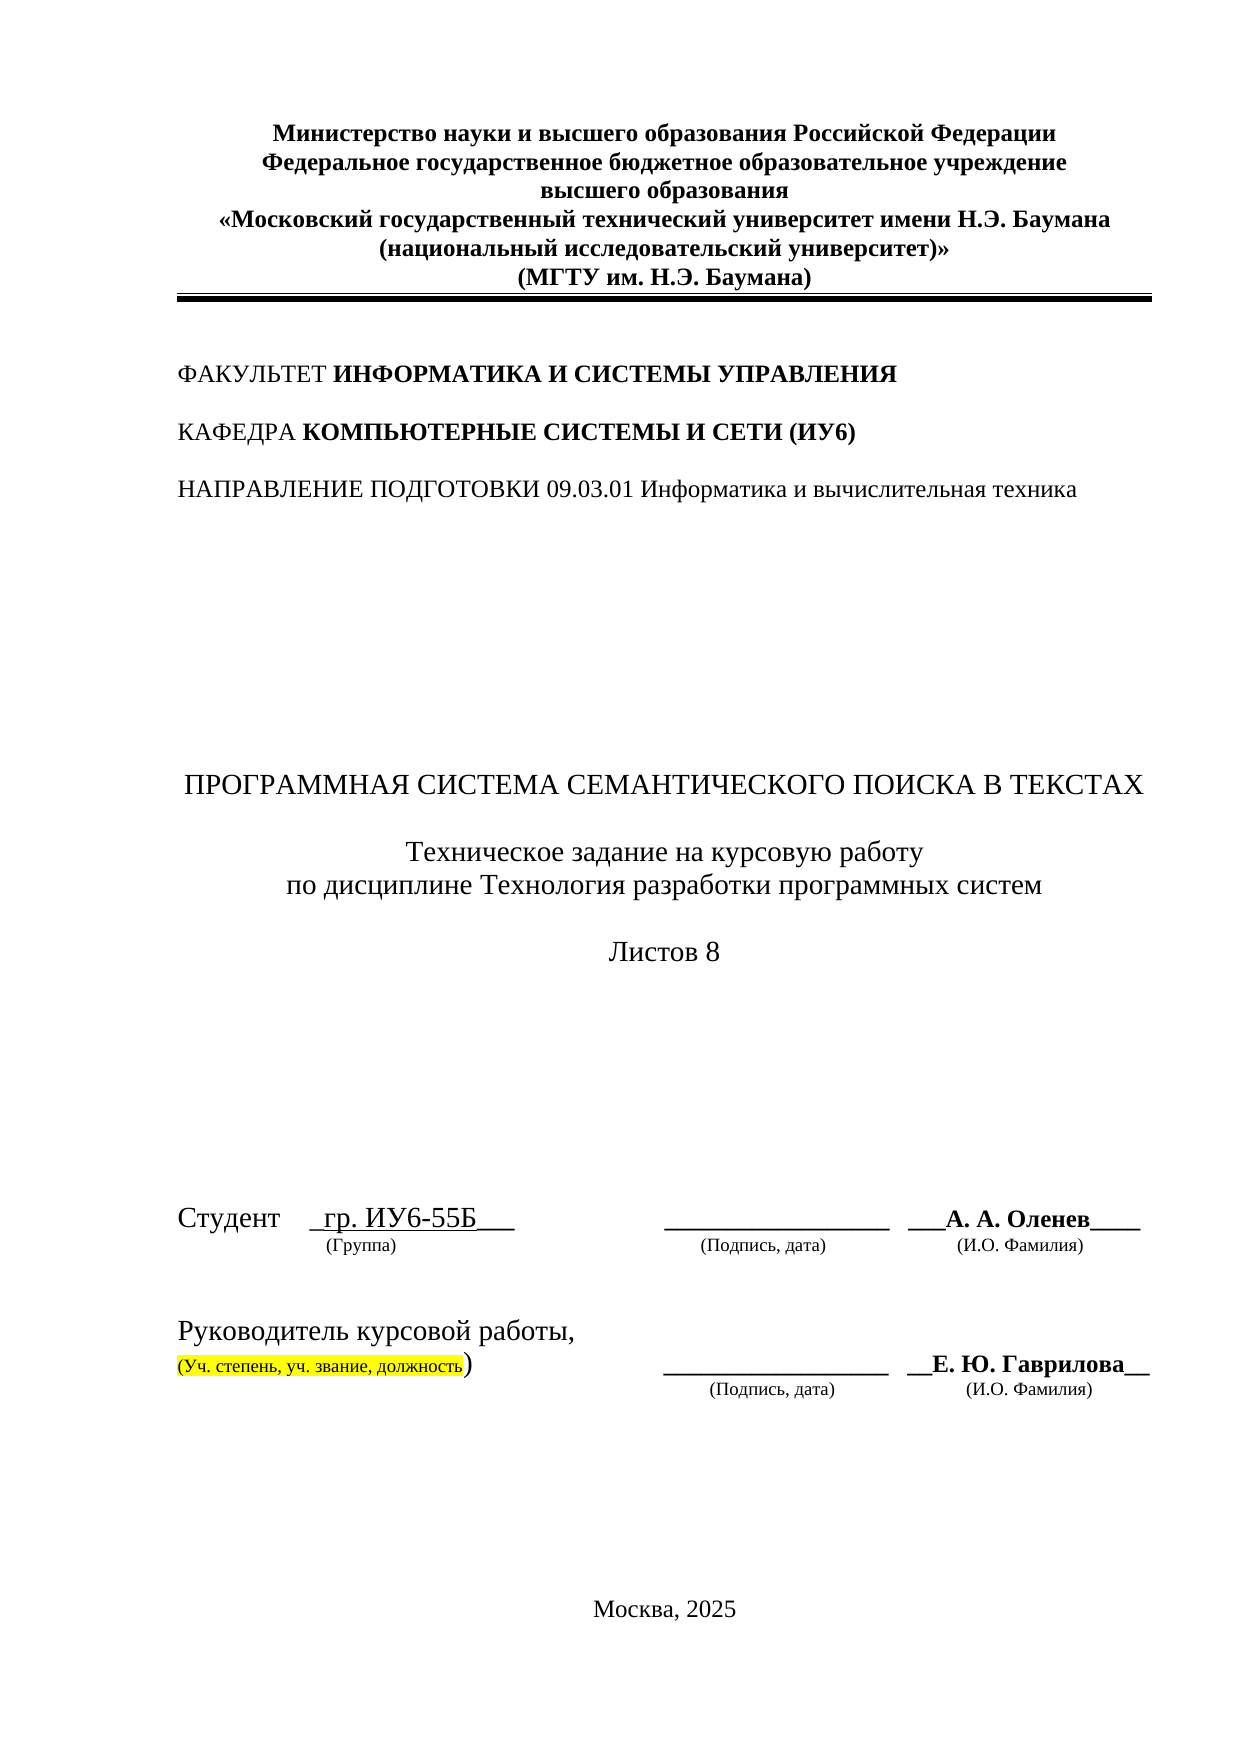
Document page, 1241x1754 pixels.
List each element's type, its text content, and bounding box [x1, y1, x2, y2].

text Москва, 2025 [177, 1594, 1152, 1623]
text Руководитель курсовой работы, [177, 1316, 1152, 1347]
text «Московский государственный технический университет имени Н.Э. Баумана [177, 204, 1152, 233]
text Студент _гр. ИУ6-55Б___ __________________ ___А. А. Оленев____ [177, 1203, 1152, 1234]
text Техническое задание на курсовую работу [177, 834, 1152, 867]
text по дисциплине Технология разработки программных систем [177, 867, 1152, 901]
text (МГТУ им. Н.Э. Баумана) [177, 262, 1152, 293]
text ФАКУЛЬТЕТ ИНФОРМАТИКА И СИСТЕМЫ УПРАВЛЕНИЯ [177, 359, 1152, 388]
text высшего образования [177, 176, 1152, 204]
text Листов 8 [177, 934, 1152, 968]
text (Уч. степень, уч. звание, должность) __________________ __Е. Ю. Гаврилова__ [177, 1347, 1152, 1378]
text Программная система семантического поиска в текстах [177, 767, 1152, 800]
text Федеральное государственное бюджетное образовательное учреждение [177, 147, 1152, 176]
text (Группа) (Подпись, дата) (И.О. Фамилия) [177, 1234, 1093, 1256]
text КАФЕДРА КОМПЬЮТЕРНЫЕ СИСТЕМЫ И СЕТИ (ИУ6) [177, 417, 1152, 446]
text Министерство науки и высшего образования Российской Федерации [177, 118, 1152, 147]
text НАПРАВЛЕНИЕ ПОДГОТОВКИ 09.03.01 Информатика и вычислительная техника [177, 474, 1152, 503]
text (Подпись, дата) (И.О. Фамилия) [177, 1378, 1093, 1400]
text (национальный исследовательский университет)» [177, 233, 1152, 262]
